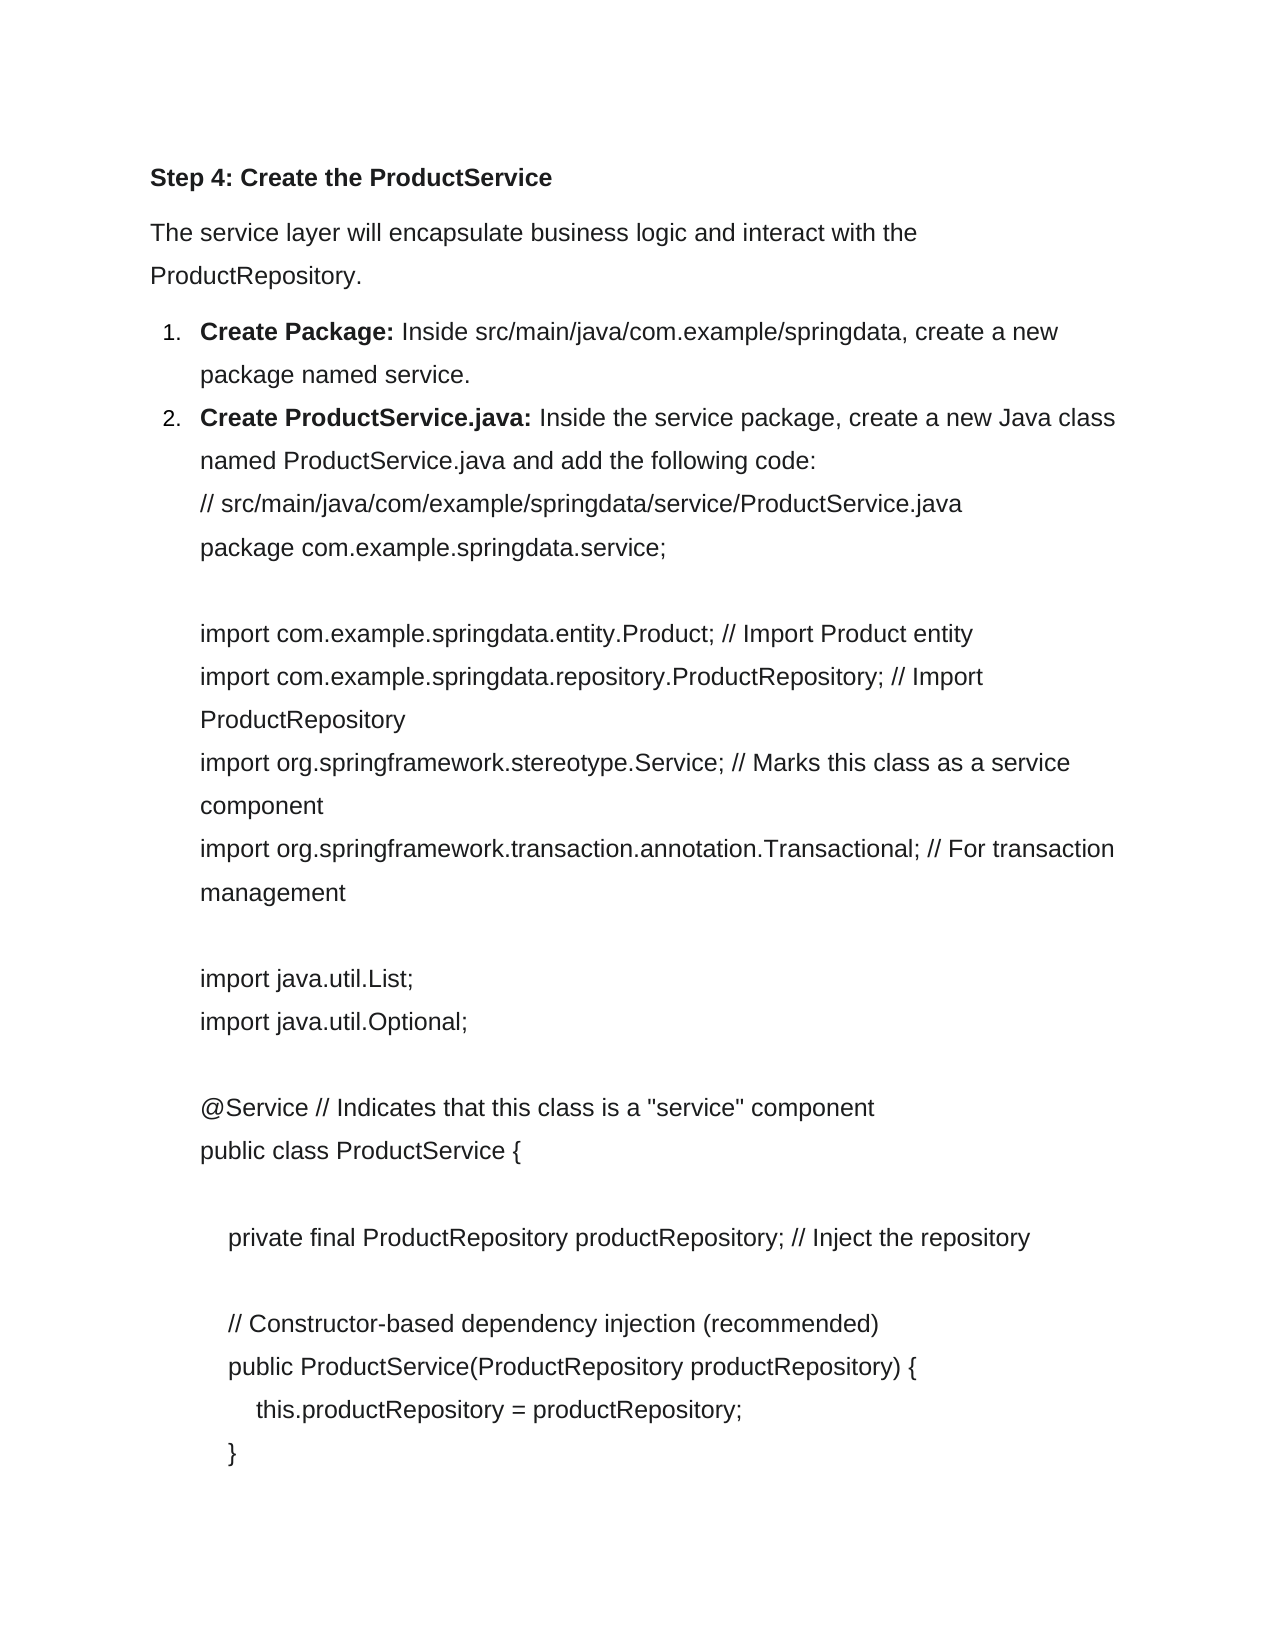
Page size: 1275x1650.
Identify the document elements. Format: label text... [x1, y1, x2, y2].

text The service layer will encapsulate business logic and interact with the ProductRepository. [150, 218, 1125, 290]
subtitle Step 4: Create the ProductService [150, 162, 1125, 191]
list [162, 403, 1125, 1467]
list Create Package: Inside src/main/java/com.example/springdata, create a new package named service. [162, 317, 1125, 389]
